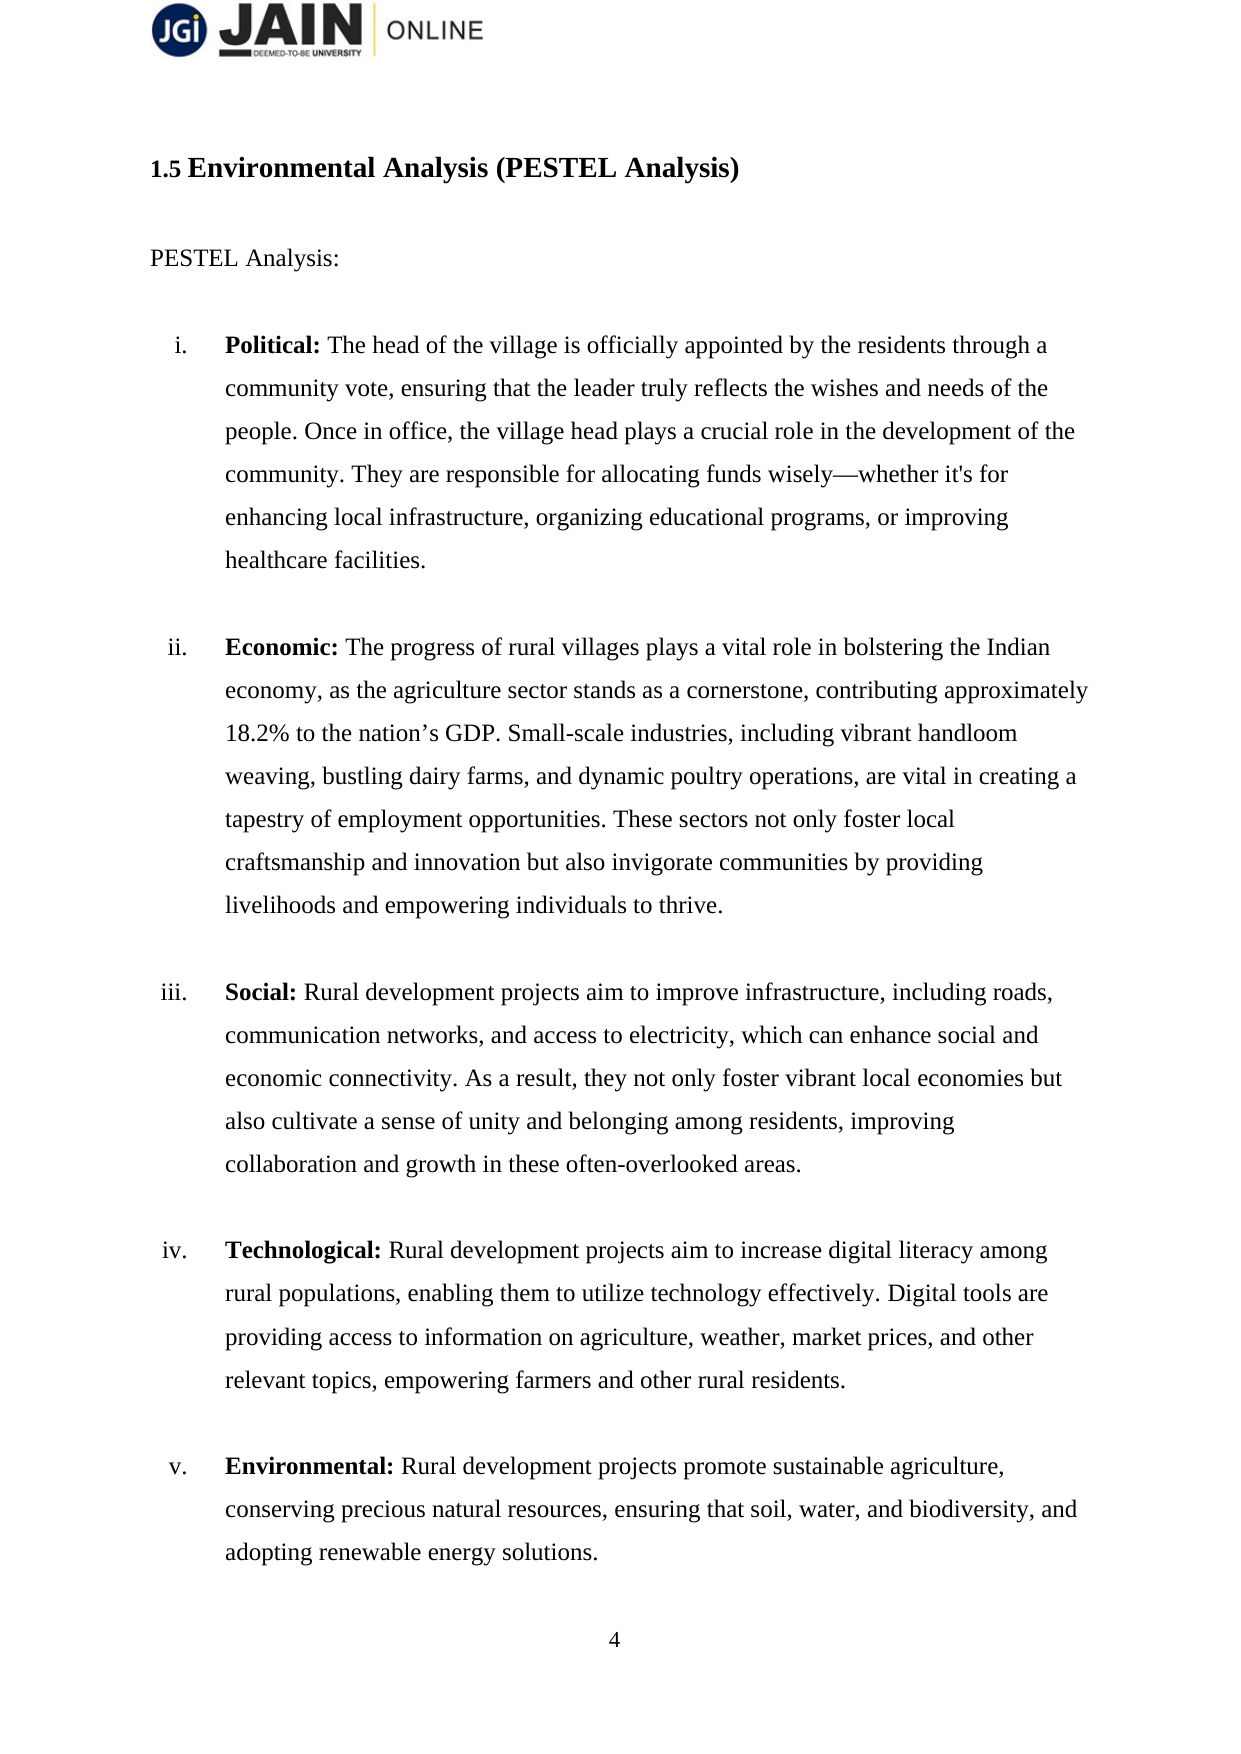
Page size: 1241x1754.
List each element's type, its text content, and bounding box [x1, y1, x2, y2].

list Technological: Rural development projects aim to increase digital literacy among rural populations, enabling them to utilize technology effectively. Digital tools are providing access to information on agriculture, weather, market prices, and other relevant topics, empowering farmers and other rural residents. [187, 1235, 1090, 1393]
list Social: Rural development projects aim to improve infrastructure, including roads, communication networks, and access to electricity, which can enhance social and economic connectivity. As a result, they not only foster vibrant local economies but also cultivate a sense of unity and belonging among residents, improving collaboration and growth in these often-overlooked areas. [187, 977, 1090, 1178]
picture [150, 0, 485, 60]
list Political: The head of the village is officially appointed by the residents through a community vote, ensuring that the leader truly reflects the wishes and needs of the people. Once in office, the village head plays a crucial role in the development of the community. They are responsible for allocating funds wisely—whether it's for enhancing local infrastructure, organizing educational programs, or improving healthcare facilities. [187, 330, 1090, 574]
text PESTEL Analysis: [150, 243, 1090, 272]
list Economic: The progress of rural villages plays a vital role in bolstering the Indian economy, as the agriculture sector stands as a cornerstone, contributing approximately 18.2% to the nation’s GDP. Small-scale industries, including vibrant handloom weaving, bustling dairy farms, and dynamic poultry operations, are vital in creating a tapestry of employment opportunities. These sectors not only foster local craftsmanship and innovation but also invigorate communities by providing livelihoods and empowering individuals to thrive. [187, 632, 1090, 919]
list Environmental: Rural development projects promote sustainable agriculture, conserving precious natural resources, ensuring that soil, water, and biodiversity, and adopting renewable energy solutions. [187, 1451, 1090, 1566]
list Environmental Analysis (PESTEL Analysis) [150, 150, 1090, 183]
